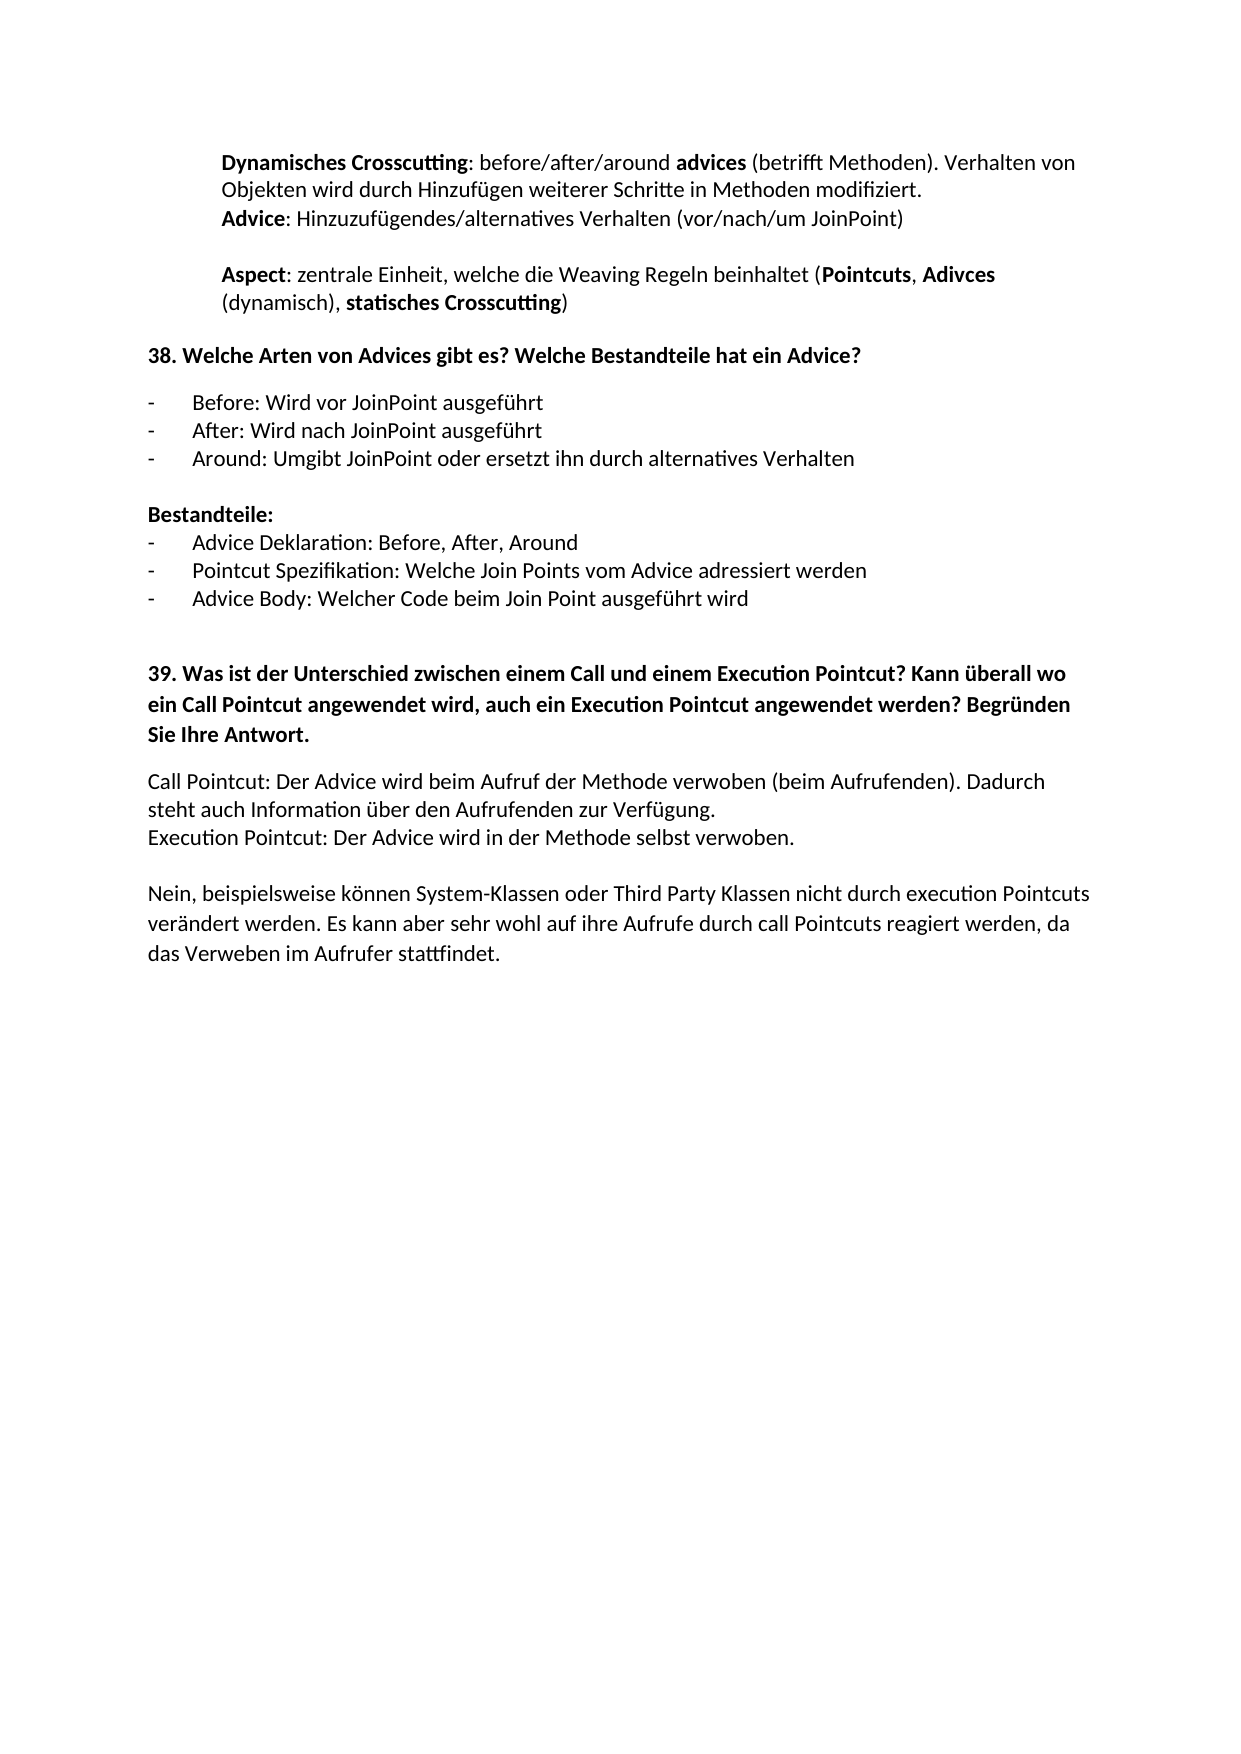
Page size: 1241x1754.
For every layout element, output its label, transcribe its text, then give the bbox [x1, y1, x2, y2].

text Bestandteile: [148, 500, 1093, 528]
text 38. Welche Arten von Advices gibt es? Welche Bestandteile hat ein Advice? [148, 341, 1093, 369]
list Around: Umgibt JoinPoint oder ersetzt ihn durch alternatives Verhalten [148, 444, 1093, 472]
text Execution Pointcut: Der Advice wird in der Methode selbst verwoben. [148, 823, 1093, 851]
text Dynamisches Crosscutting: before/after/around advices (betrifft Methoden). Verhalten von Objekten wird durch Hinzufügen weiterer Schritte in Methoden modifiziert. [221, 148, 1093, 204]
list Pointcut Spezifikation: Welche Join Points vom Advice adressiert werden [148, 556, 1093, 584]
text Call Pointcut: Der Advice wird beim Aufruf der Methode verwoben (beim Aufrufenden). Dadurch steht auch Information über den Aufrufenden zur Verfügung. [148, 767, 1093, 823]
list After: Wird nach JoinPoint ausgeführt [148, 416, 1093, 444]
text 39. Was ist der Unterschied zwischen einem Call und einem Execution Pointcut? Kann überall wo ein Call Pointcut angewendet wird, auch ein Execution Pointcut angewendet werden? Begründen Sie Ihre Antwort. [148, 659, 1093, 748]
text Advice: Hinzuzufügendes/alternatives Verhalten (vor/nach/um JoinPoint) [148, 204, 1093, 232]
list Advice Body: Welcher Code beim Join Point ausgeführt wird [148, 584, 1093, 612]
text Aspect: zentrale Einheit, welche die Weaving Regeln beinhaltet (Pointcuts, Adivces (dynamisch), statisches Crosscutting) [221, 260, 1093, 316]
list Before: Wird vor JoinPoint ausgeführt [148, 388, 1093, 416]
text Nein, beispielsweise können System-Klassen oder Third Party Klassen nicht durch execution Pointcuts verändert werden. Es kann aber sehr wohl auf ihre Aufrufe durch call Pointcuts reagiert werden, da das Verweben im Aufrufer stattfindet. [148, 879, 1093, 967]
list Advice Deklaration: Before, After, Around [148, 528, 1093, 556]
